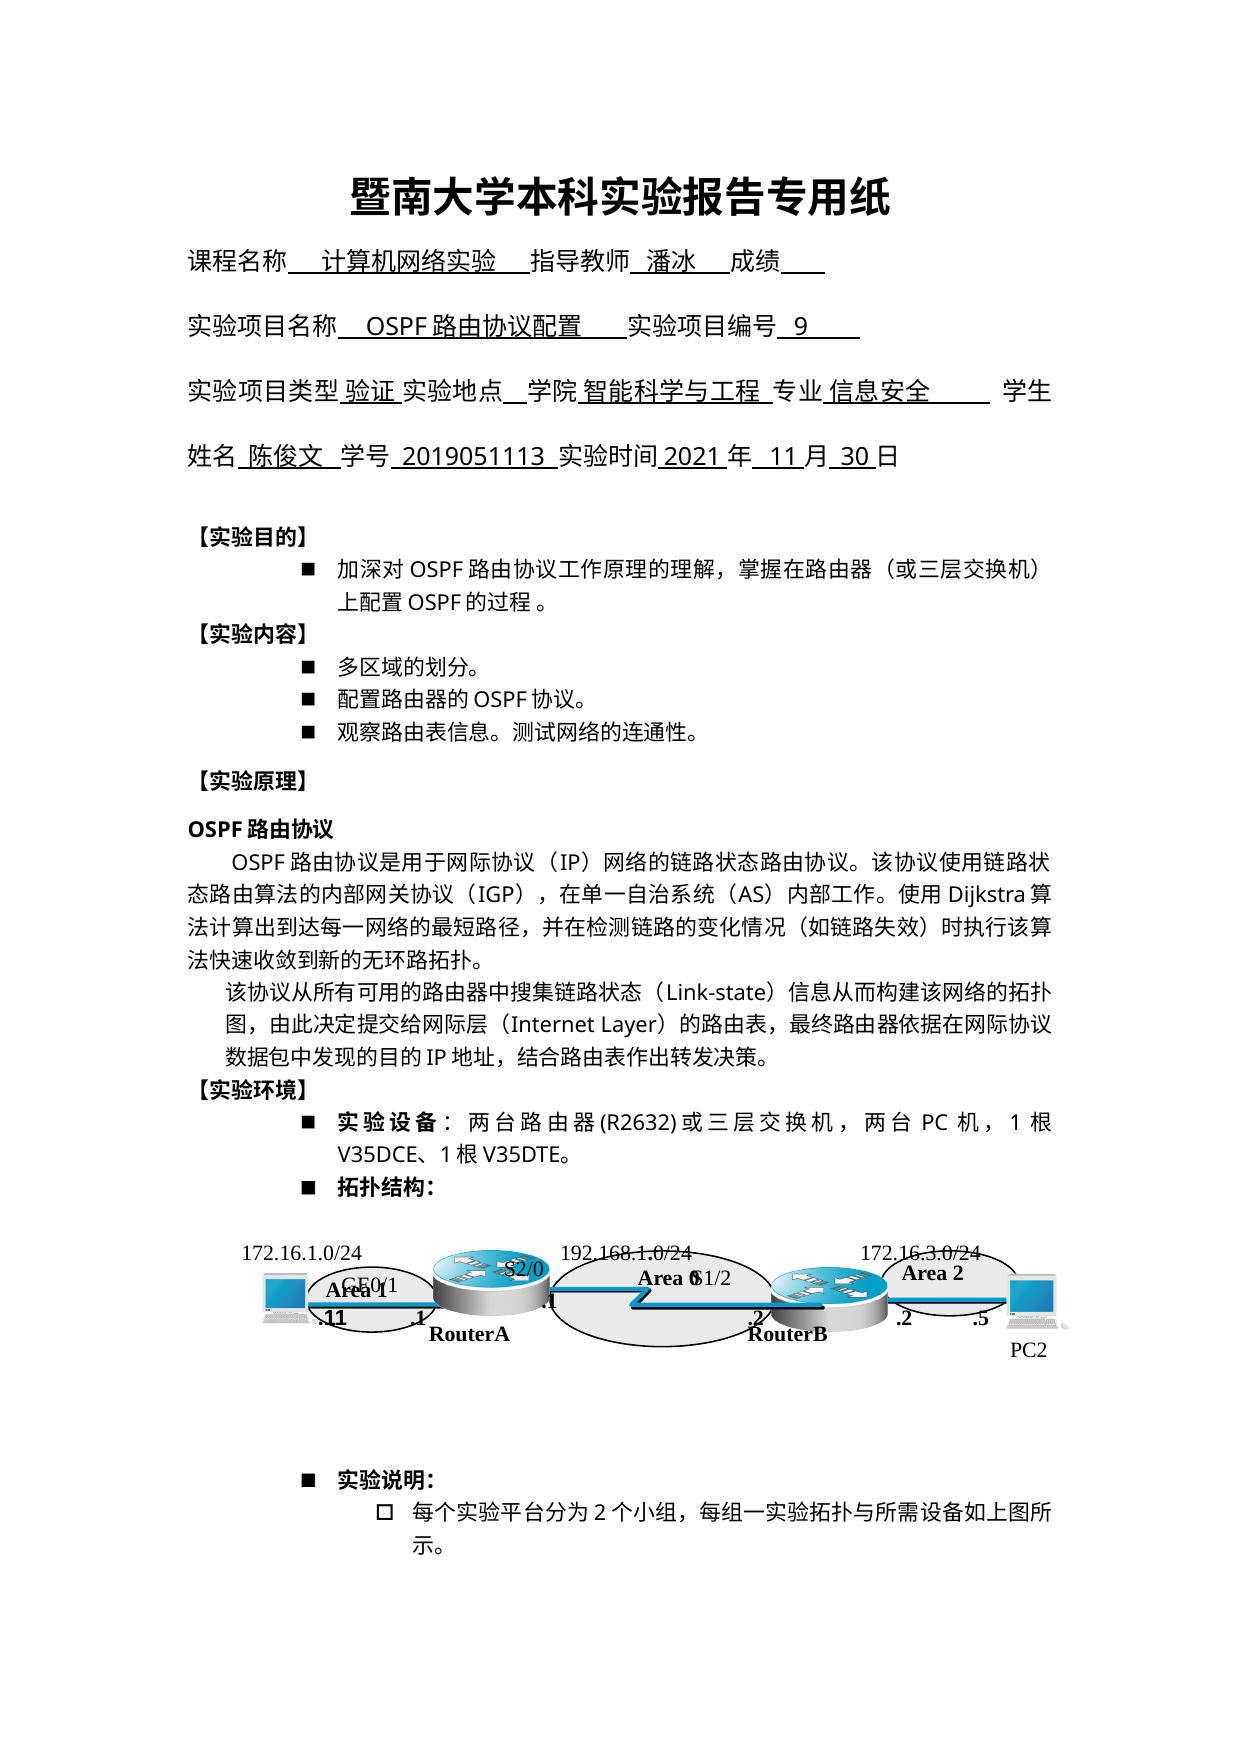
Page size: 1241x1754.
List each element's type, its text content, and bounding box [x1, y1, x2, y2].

list OSPF路由协议 [187, 812, 1053, 845]
text 【实验内容】 [187, 617, 1053, 649]
list 拓扑结构： [300, 1170, 1053, 1202]
list 实验说明： [300, 1462, 1053, 1495]
list 加深对OSPF路由协议工作原理的理解，掌握在路由器（或三层交换机）上配置OSPF的过程 。 [300, 552, 1053, 617]
text 实验项目名称 OSPF路由协议配置 实验项目编号 9 [187, 292, 1053, 357]
text 暨南大学本科实验报告专用纸 [187, 162, 1053, 227]
picture [771, 1267, 888, 1332]
list 观察路由表信息。测试网络的连通性。 [300, 714, 1053, 747]
picture [250, 1266, 325, 1332]
list 【实验原理】 [187, 763, 1053, 796]
list 实验项目类型 验证 实验地点 学院 智能科学与工程 专业 信息安全 学生姓名 陈俊文 学号 2019051113 实验时间 2021 年 11 月 30 日 [187, 357, 1053, 487]
list 多区域的划分。 [300, 649, 1053, 682]
list OSPF路由协议是用于网际协议（IP）网络的链路状态路由协议。该协议使用链路状态路由算法的内部网关协议（IGP），在单一自治系统（AS）内部工作。使用Dijkstra算法计算出到达每一网络的最短路径，并在检测链路的变化情况（如链路失效）时执行该算法快速收敛到新的无环路拓扑。 [187, 845, 1053, 975]
list 每个实验平台分为2个小组，每组一实验拓扑与所需设备如上图所示。 [375, 1495, 1053, 1560]
picture [433, 1250, 550, 1316]
list 该协议从所有可用的路由器中搜集链路状态（Link-state）信息从而构建该网络的拓扑图，由此决定提交给网际层（Internet Layer）的路由表，最终路由器依据在网际协议数据包中发现的目的IP地址，结合路由表作出转发决策。 [225, 975, 1053, 1072]
text 【实验目的】 [187, 519, 1053, 552]
picture [993, 1266, 1075, 1338]
text 课程名称 计算机网络实验 指导教师 潘冰 成绩 [187, 227, 1053, 292]
list 配置路由器的OSPF协议。 [300, 682, 1053, 714]
list 实验设备：两台路由器(R2632)或三层交换机，两台PC机，1根V35DCE、1根V35DTE。 [300, 1105, 1053, 1170]
text 【实验环境】 [187, 1072, 1053, 1105]
